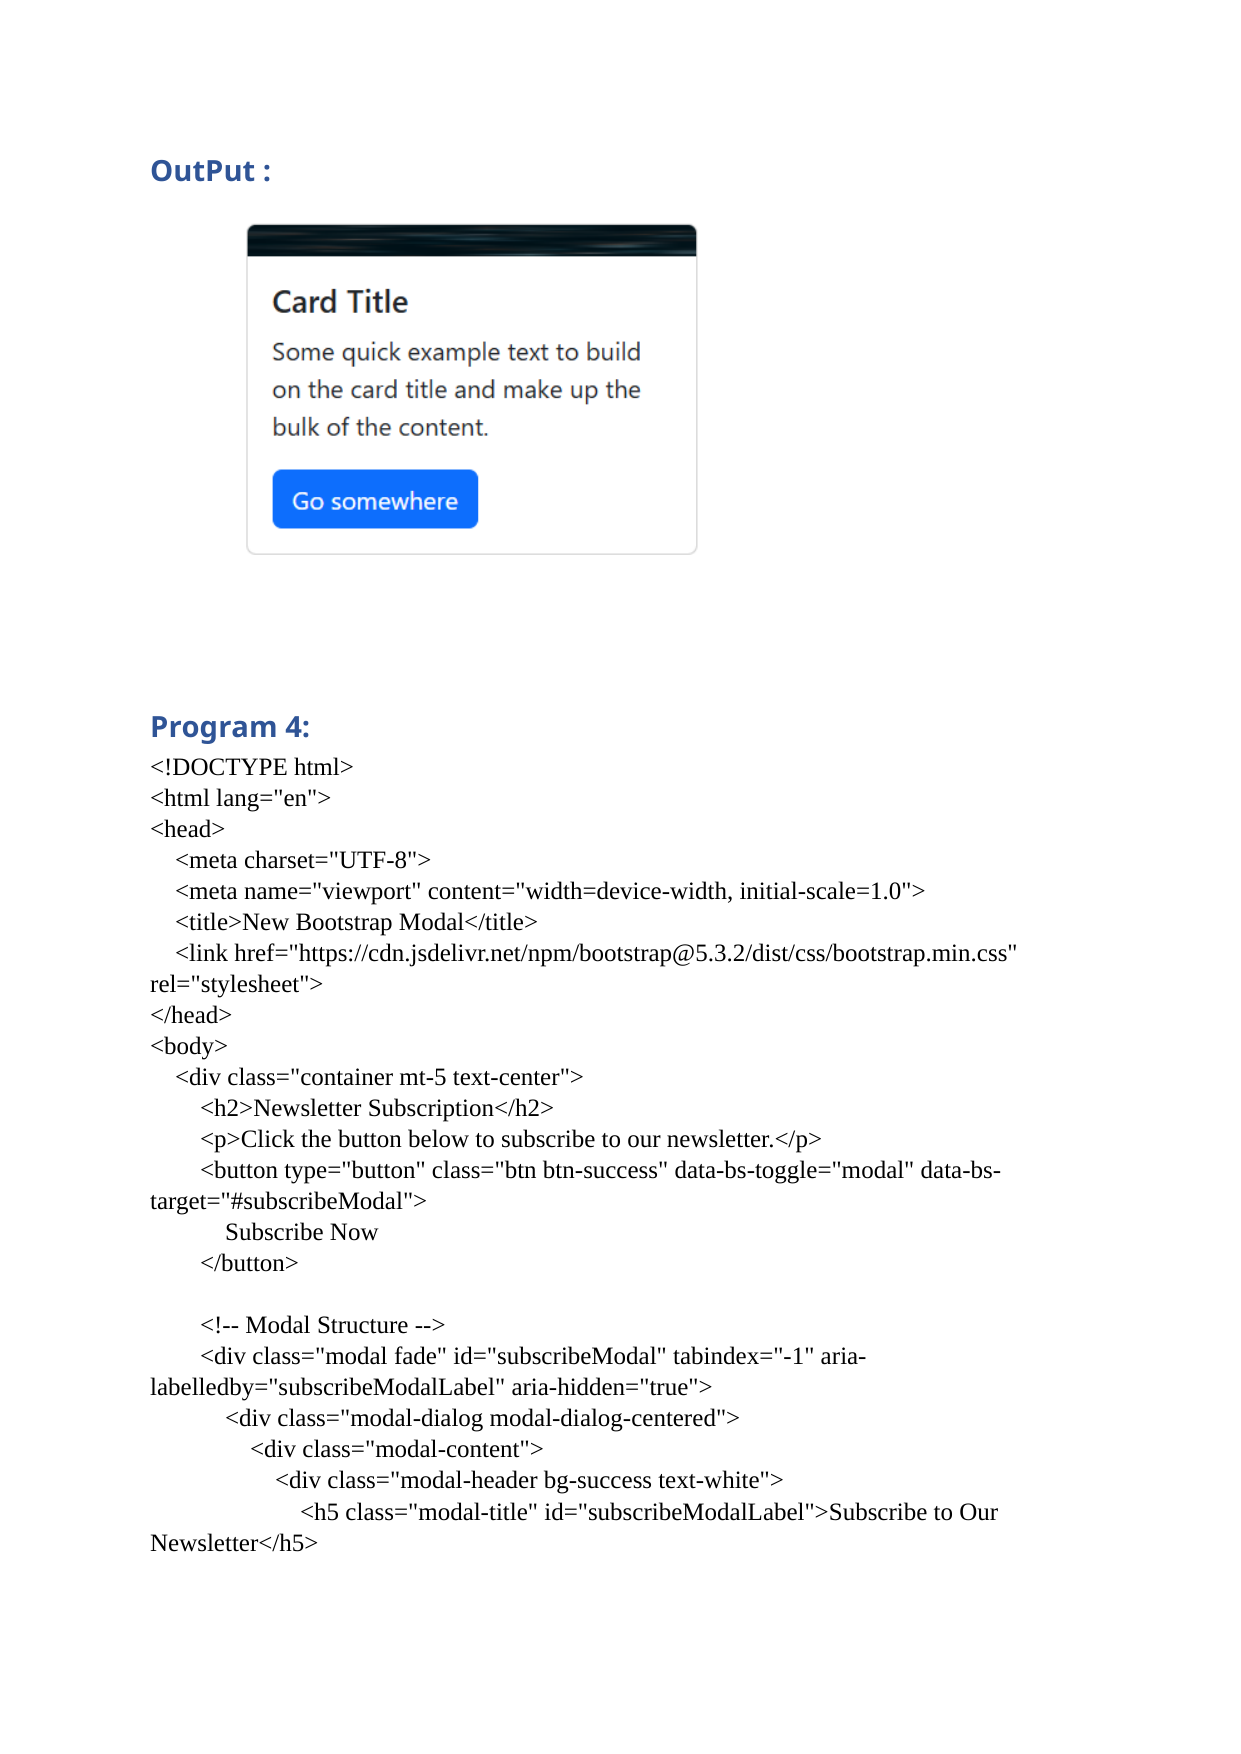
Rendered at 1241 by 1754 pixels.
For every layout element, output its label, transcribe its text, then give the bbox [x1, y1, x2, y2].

text <p>Click the button below to subscribe to our newsletter.</p> [150, 1124, 1090, 1153]
text <html lang="en"> [150, 783, 1090, 811]
subtitle OutPut : [150, 150, 1090, 190]
text <div class="modal-header bg-success text-white"> [150, 1466, 1090, 1494]
text </button> [150, 1248, 1090, 1277]
text <head> [150, 814, 1090, 842]
text <div class="modal-content"> [150, 1434, 1090, 1463]
text Subscribe Now [150, 1217, 1090, 1246]
text <meta charset="UTF-8"> [150, 845, 1090, 873]
subtitle Program 4: [150, 706, 1090, 746]
text <button type="button" class="btn btn-success" data-bs-toggle="modal" data-bs-target="#subscribeModal"> [150, 1155, 1090, 1215]
text <!-- Modal Structure --> [150, 1310, 1090, 1339]
picture [150, 195, 1091, 654]
text <h5 class="modal-title" id="subscribeModalLabel">Subscribe to Our Newsletter</h5> [150, 1497, 1090, 1556]
text <!DOCTYPE html> [150, 752, 1090, 780]
text <meta name="viewport" content="width=device-width, initial-scale=1.0"> [150, 876, 1090, 904]
text <div class="container mt-5 text-center"> [150, 1062, 1090, 1091]
text </head> [150, 1000, 1090, 1029]
text <link href="https://cdn.jsdelivr.net/npm/bootstrap@5.3.2/dist/css/bootstrap.min.css" rel="stylesheet"> [150, 938, 1090, 998]
text <h2>Newsletter Subscription</h2> [150, 1093, 1090, 1122]
text <div class="modal-dialog modal-dialog-centered"> [150, 1403, 1090, 1432]
text <body> [150, 1031, 1090, 1060]
text <div class="modal fade" id="subscribeModal" tabindex="-1" aria-labelledby="subscribeModalLabel" aria-hidden="true"> [150, 1341, 1090, 1401]
text <title>New Bootstrap Modal</title> [150, 907, 1090, 936]
